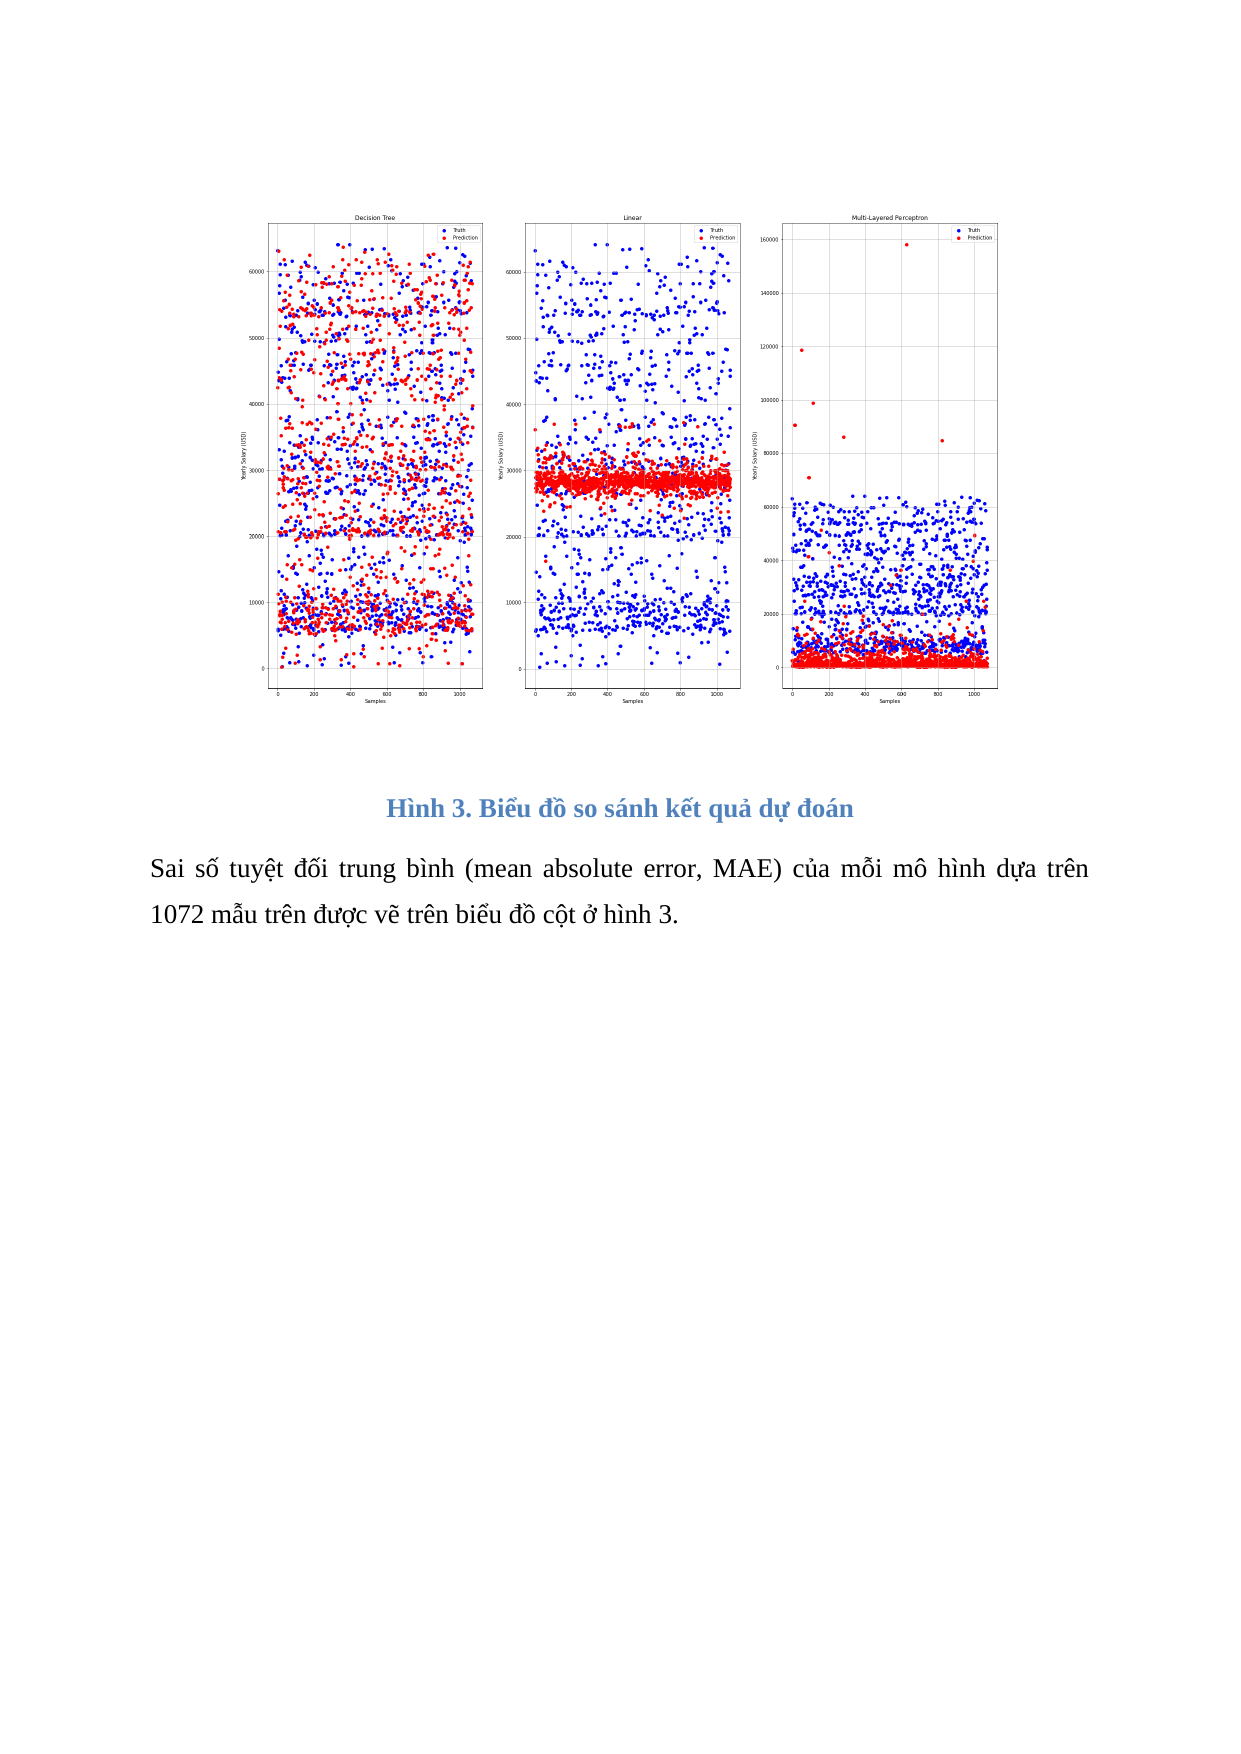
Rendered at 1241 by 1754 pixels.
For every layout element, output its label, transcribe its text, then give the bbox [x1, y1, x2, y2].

picture [150, 149, 1091, 765]
text Sai số tuyệt đối trung bình (mean absolute error, MAE) của mỗi mô hình dựa trên 1072 mẫu trên được vẽ trên biểu đồ cột ở hình 3. [150, 852, 1090, 929]
